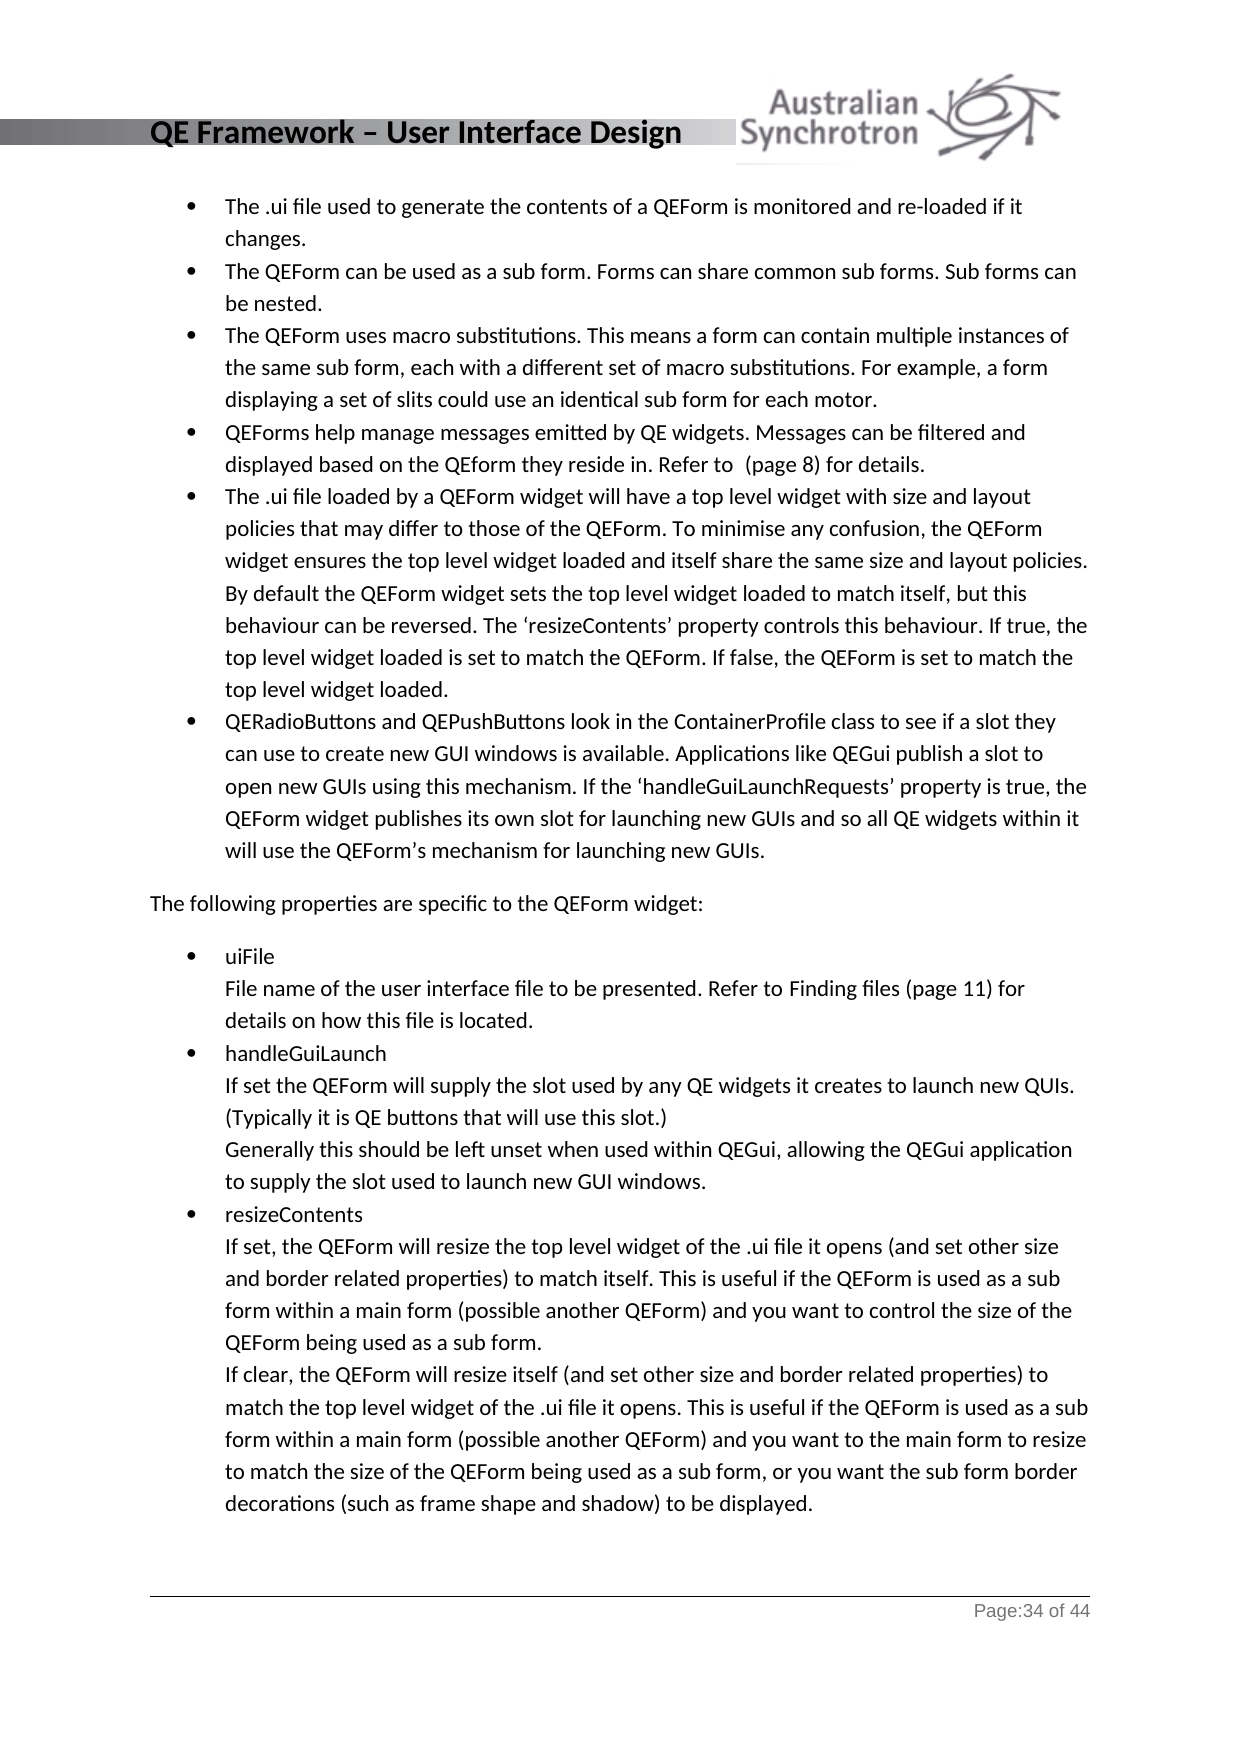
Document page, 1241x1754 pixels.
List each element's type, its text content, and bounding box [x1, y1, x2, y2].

list QERadioButtons and QEPushButtons look in the ContainerProfile class to see if a slot they can use to create new GUI windows is available. Applications like QEGui publish a slot to open new GUIs using this mechanism. If the ‘handleGuiLaunchRequests’ property is true, the QEForm widget publishes its own slot for launching new GUIs and so all QE widgets within it will use the QEForm’s mechanism for launching new GUIs. [187, 707, 1090, 864]
list The .ui file used to generate the contents of a QEForm is monitored and re-loaded if it changes. [187, 192, 1090, 253]
list uiFile File name of the user interface file to be presented. Refer to Finding files (page 10) for details on how this file is located. [187, 942, 1090, 1034]
list QEForms help manage messages emitted by QE widgets. Messages can be filtered and displayed based on the QEform they reside in. Refer to Logging (page 8) for details. [187, 418, 1090, 478]
text The following properties are specific to the QEForm widget: [150, 889, 1090, 917]
list The .ui file loaded by a QEForm widget will have a top level widget with size and layout policies that may differ to those of the QEForm. To minimise any confusion, the QEForm widget ensures the top level widget loaded and itself share the same size and layout policies. By default the QEForm widget sets the top level widget loaded to match itself, but this behaviour can be reversed. The ‘resizeContents’ property controls this behaviour. If true, the top level widget loaded is set to match the QEForm. If false, the QEForm is set to match the top level widget loaded. [187, 482, 1090, 703]
picture [155, 125, 168, 140]
picture [0, 73, 1065, 165]
list The QEForm can be used as a sub form. Forms can share common sub forms. Sub forms can be nested. [187, 257, 1090, 317]
list The QEForm uses macro substitutions. This means a form can contain multiple instances of the same sub form, each with a different set of macro substitutions. For example, a form displaying a set of slits could use an identical sub form for each motor. [187, 321, 1090, 413]
list resizeContents If set, the QEForm will resize the top level widget of the .ui file it opens (and set other size and border related properties) to match itself. This is useful if the QEForm is used as a sub form within a main form (possible another QEForm) and you want to control the size of the QEForm being used as a sub form. If clear, the QEForm will resize itself (and set other size and border related properties) to match the top level widget of the .ui file it opens. This is useful if the QEForm is used as a sub form within a main form (possible another QEForm) and you want to the main form to resize to match the size of the QEForm being used as a sub form, or you want the sub form border decorations (such as frame shape and shadow) to be displayed. [187, 1200, 1090, 1517]
list handleGuiLaunch If set the QEForm will supply the slot used by any QE widgets it creates to launch new QUIs. (Typically it is QE buttons that will use this slot.) Generally this should be left unset when used within QEGui, allowing the QEGui application to supply the slot used to launch new GUI windows. [187, 1039, 1090, 1196]
